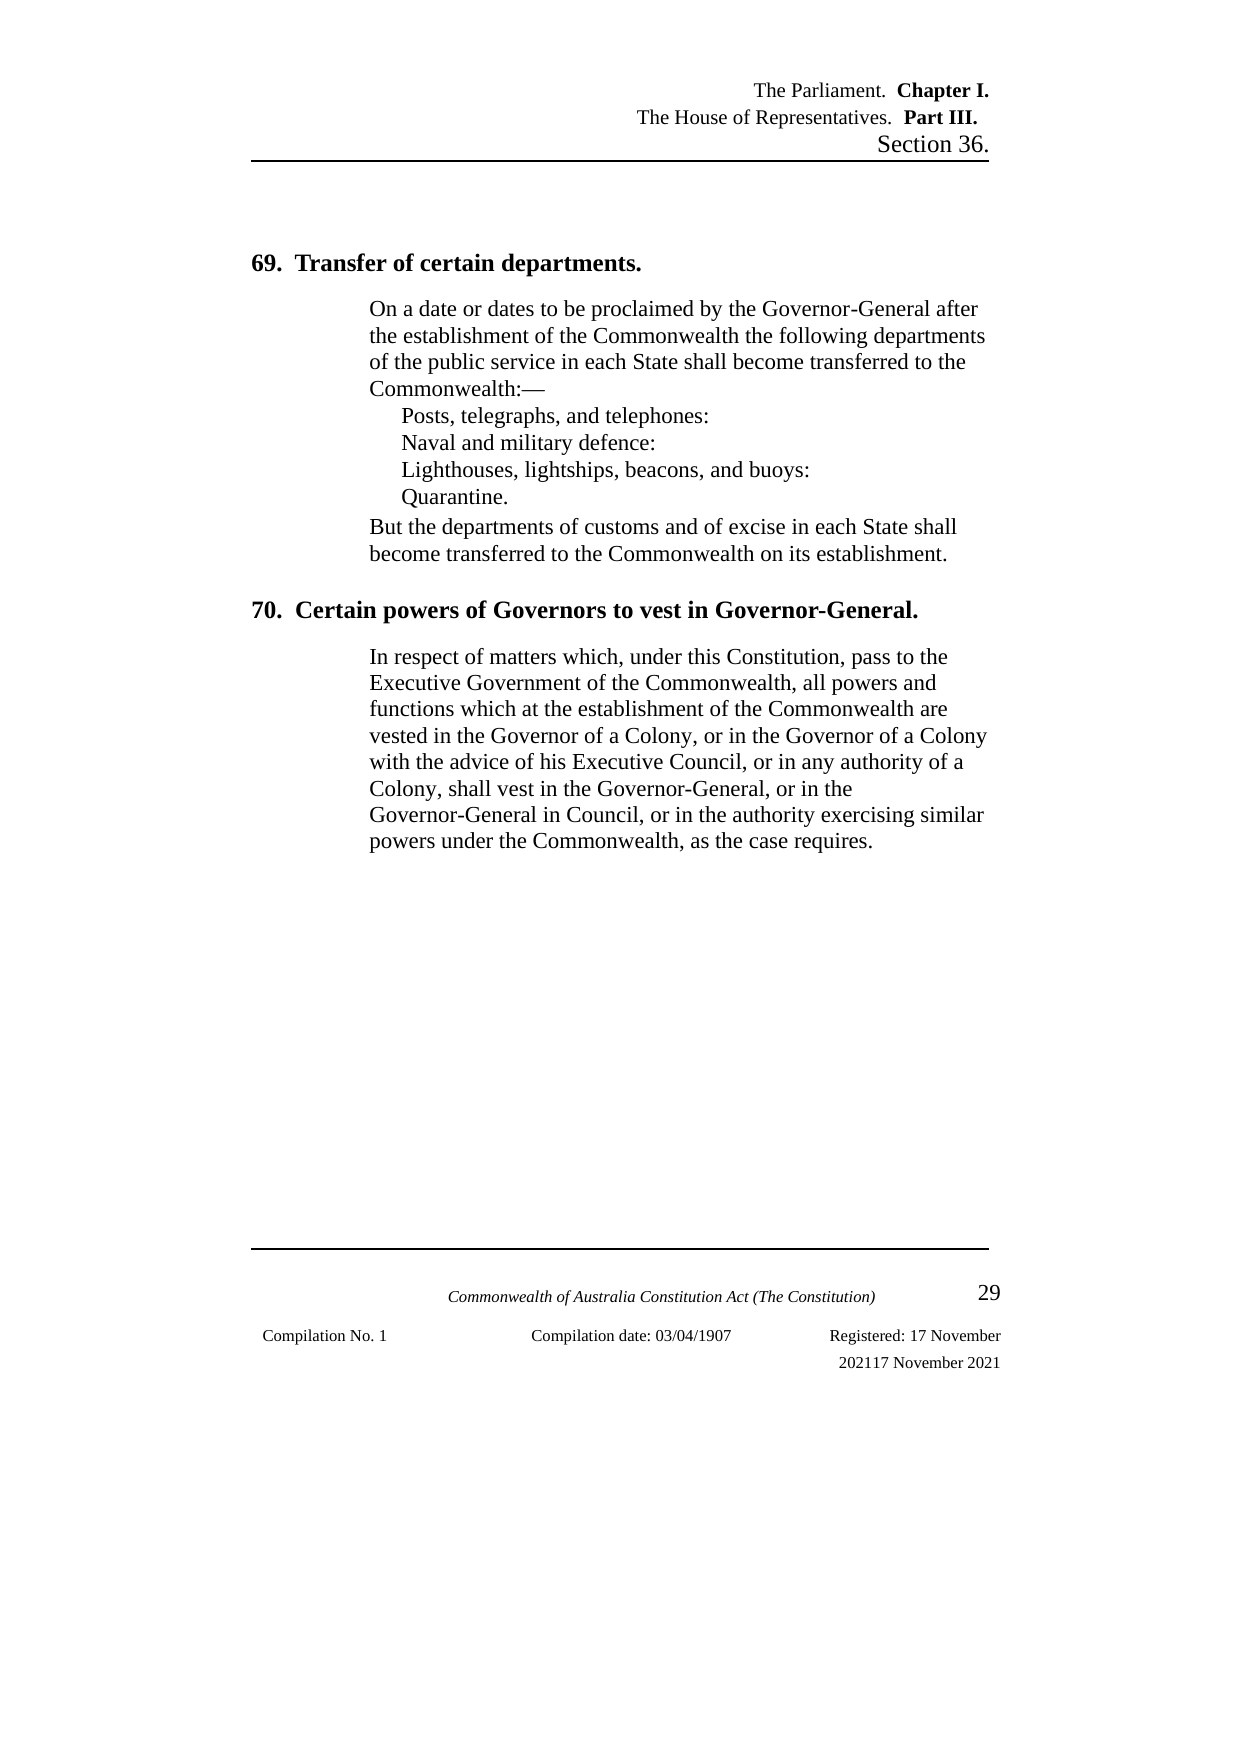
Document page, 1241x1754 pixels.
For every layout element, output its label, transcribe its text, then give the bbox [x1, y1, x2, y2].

text On a date or dates to be proclaimed by the Governor-General after the establishment of the Commonwealth the following departments of the public service in each State shall become transferred to the Commonwealth:— [251, 296, 989, 401]
text Posts, telegraphs, and telephones: [251, 401, 989, 428]
text 70. Certain powers of Governors to vest in Governor-General. [251, 595, 989, 624]
text 69. Transfer of certain departments. [251, 248, 989, 277]
text Quarantine. [251, 482, 989, 509]
text But the departments of customs and of excise in each State shall become transferred to the Commonwealth on its establishment. [369, 513, 989, 566]
text In respect of matters which, under this Constitution, pass to the Executive Government of the Commonwealth, all powers and functions which at the establishment of the Commonwealth are vested in the Governor of a Colony, or in the Governor of a Colony with the advice of his Executive Council, or in any authority of a Colony, shall vest in the Governor-General, or in the Governor-General in Council, or in the authority exercising similar powers under the Commonwealth, as the case requires. [251, 643, 989, 854]
text Lighthouses, lightships, beacons, and buoys: [251, 455, 989, 482]
text Naval and military defence: [251, 428, 989, 455]
